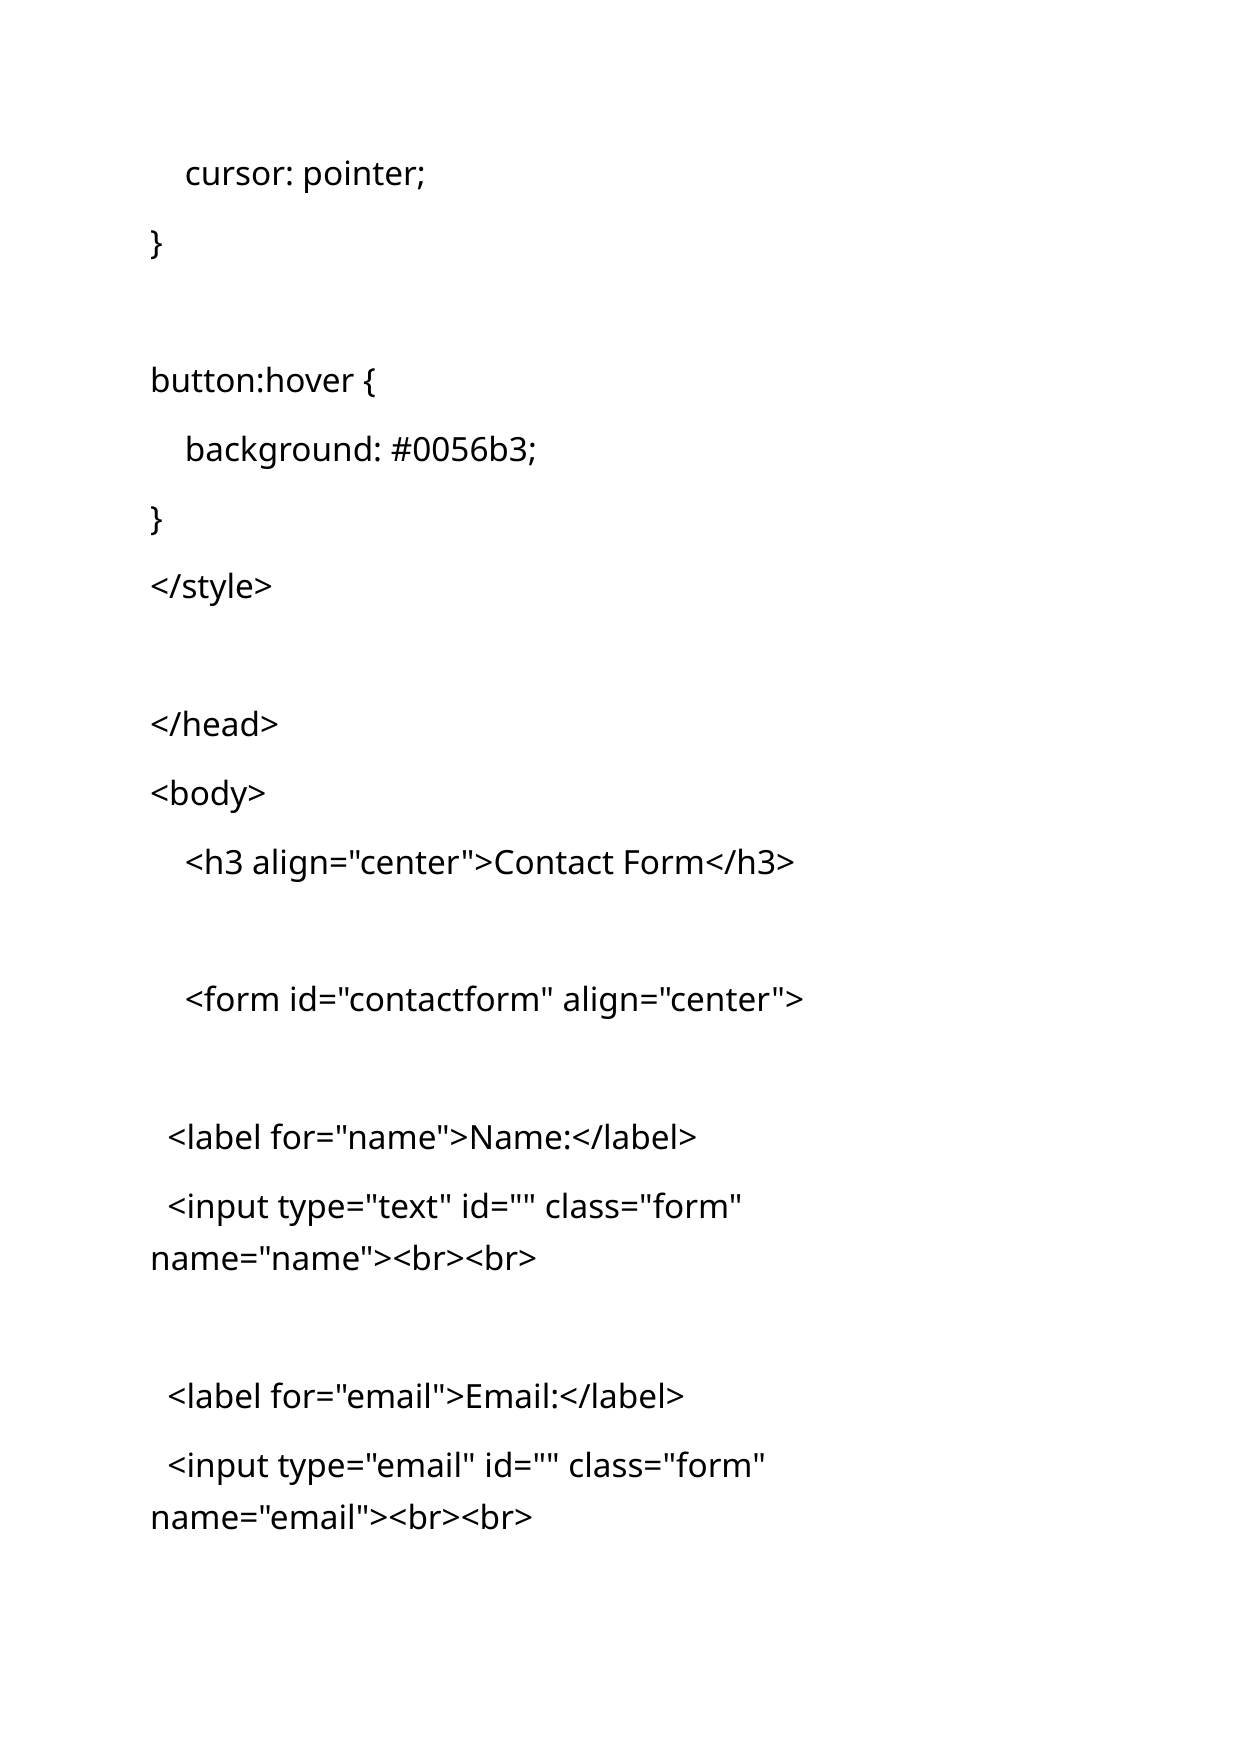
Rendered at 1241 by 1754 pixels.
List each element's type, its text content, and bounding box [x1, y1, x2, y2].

text <body> [150, 770, 1090, 815]
text <label for="name">Name:</label> [150, 1114, 1090, 1159]
text </style> [150, 563, 1090, 608]
text <form id="contactform" align="center"> [150, 976, 1090, 1022]
text <h3 align="center">Contact Form</h3> [150, 838, 1090, 884]
text background: #0056b3; [150, 425, 1090, 471]
text </head> [150, 701, 1090, 746]
text button:hover { [150, 357, 1090, 402]
text } [150, 219, 1090, 264]
text cursor: pointer; [150, 150, 1090, 195]
text <input type="email" id="" class="form" name="email"><br><br> [150, 1442, 1090, 1539]
text } [150, 494, 1090, 540]
text <input type="text" id="" class="form" name="name"><br><br> [150, 1183, 1090, 1280]
text <label for="email">Email:</label> [150, 1373, 1090, 1418]
